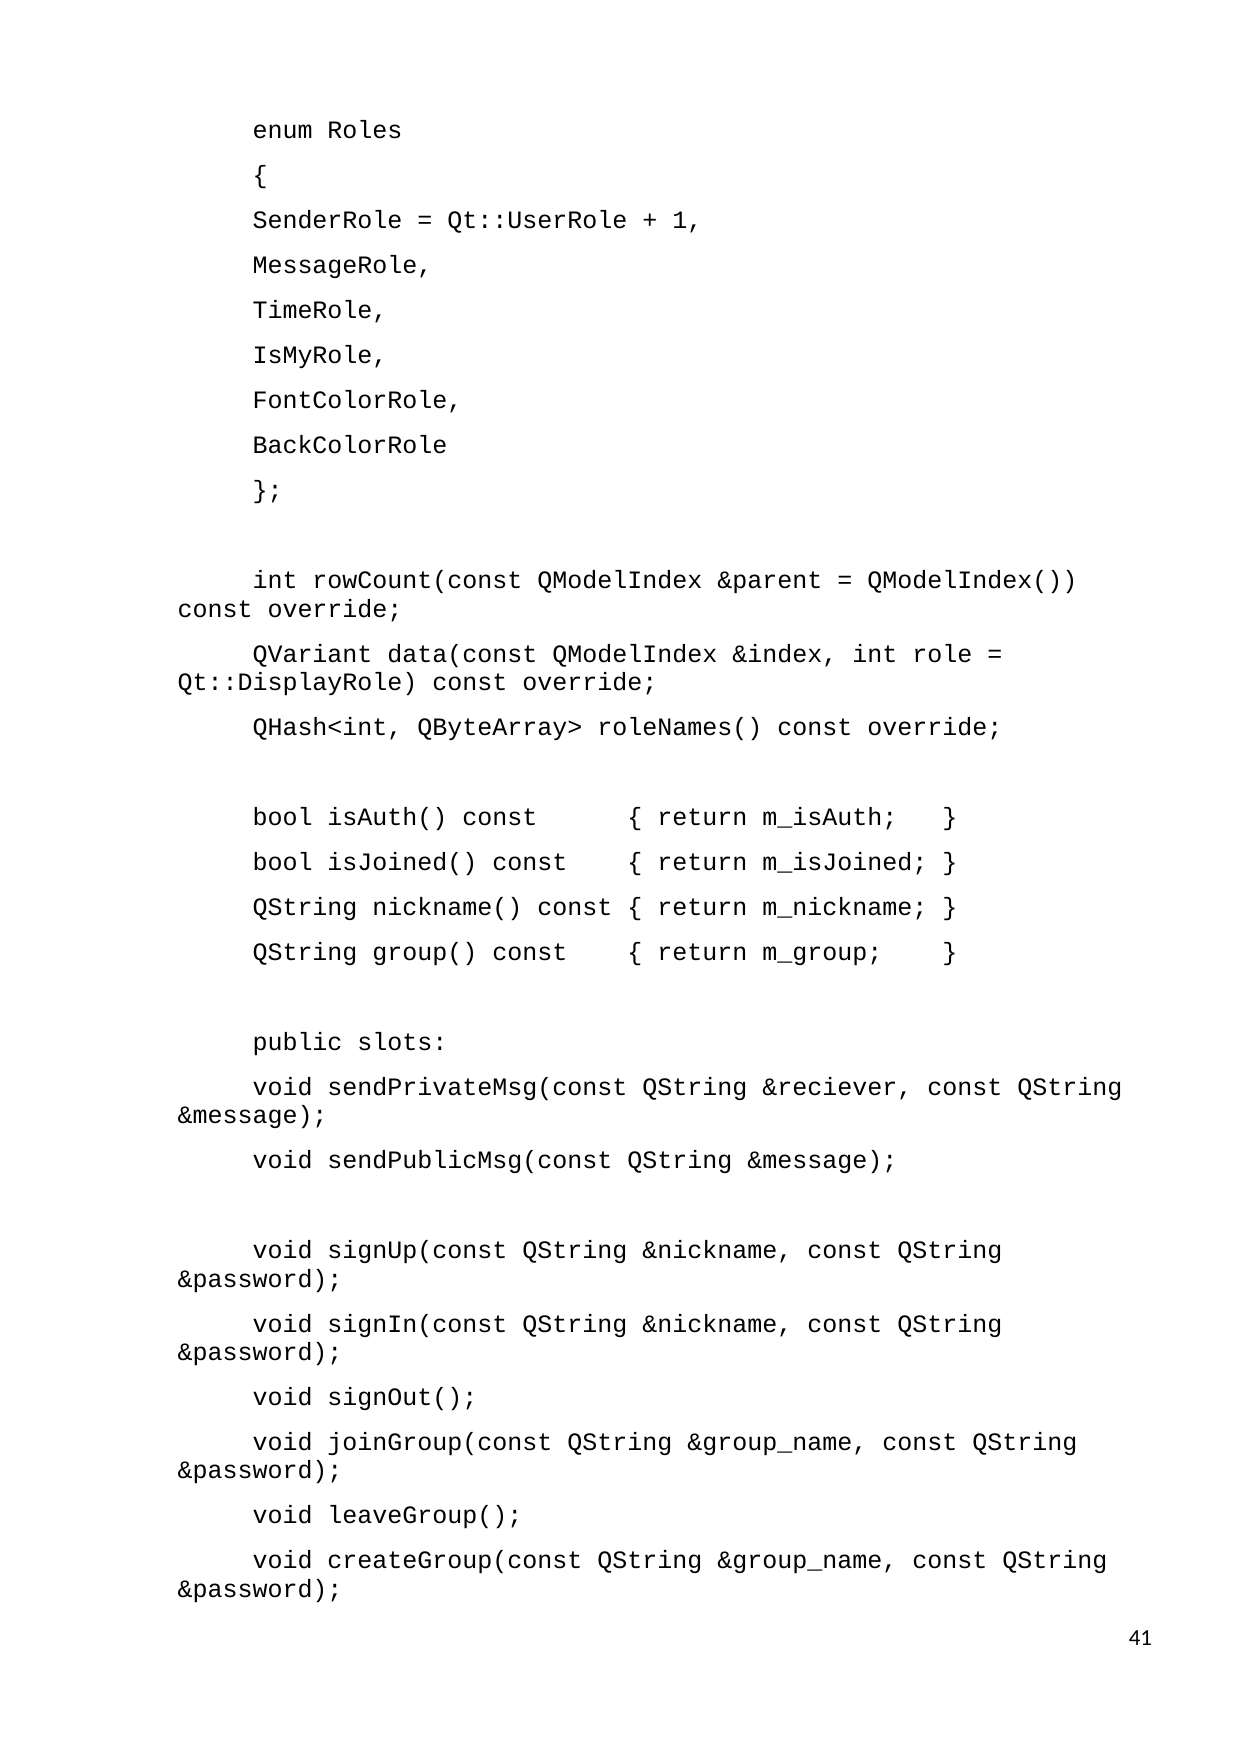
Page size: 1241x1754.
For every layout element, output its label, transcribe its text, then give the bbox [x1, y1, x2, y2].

text bool isJoined() const { return m_isJoined; } [177, 850, 1152, 878]
text void signUp(const QString &nickname, const QString &password); [177, 1238, 1152, 1295]
text bool isAuth() const { return m_isAuth; } [177, 805, 1152, 833]
text }; [177, 478, 1152, 506]
text FontColorRole, [177, 388, 1152, 416]
text { [177, 163, 1152, 191]
text void sendPublicMsg(const QString &message); [177, 1148, 1152, 1176]
text BackColorRole [177, 433, 1152, 461]
text enum Roles [177, 118, 1152, 146]
text IsMyRole, [177, 343, 1152, 371]
text QVariant data(const QModelIndex &index, int role = Qt::DisplayRole) const override; [177, 641, 1152, 698]
text void sendPrivateMsg(const QString &reciever, const QString &message); [177, 1075, 1152, 1131]
text MessageRole, [177, 253, 1152, 281]
text void signOut(); [177, 1385, 1152, 1413]
text TimeRole, [177, 298, 1152, 326]
text SenderRole = Qt::UserRole + 1, [177, 208, 1152, 236]
text void signIn(const QString &nickname, const QString &password); [177, 1311, 1152, 1368]
text void createGroup(const QString &group_name, const QString &password); [177, 1548, 1152, 1605]
text QString nickname() const { return m_nickname; } [177, 895, 1152, 923]
text int rowCount(const QModelIndex &parent = QModelIndex()) const override; [177, 568, 1152, 625]
text public slots: [177, 1030, 1152, 1058]
text void leaveGroup(); [177, 1503, 1152, 1531]
text void joinGroup(const QString &group_name, const QString &password); [177, 1430, 1152, 1486]
text QHash<int, QByteArray> roleNames() const override; [177, 715, 1152, 743]
text QString group() const { return m_group; } [177, 940, 1152, 968]
